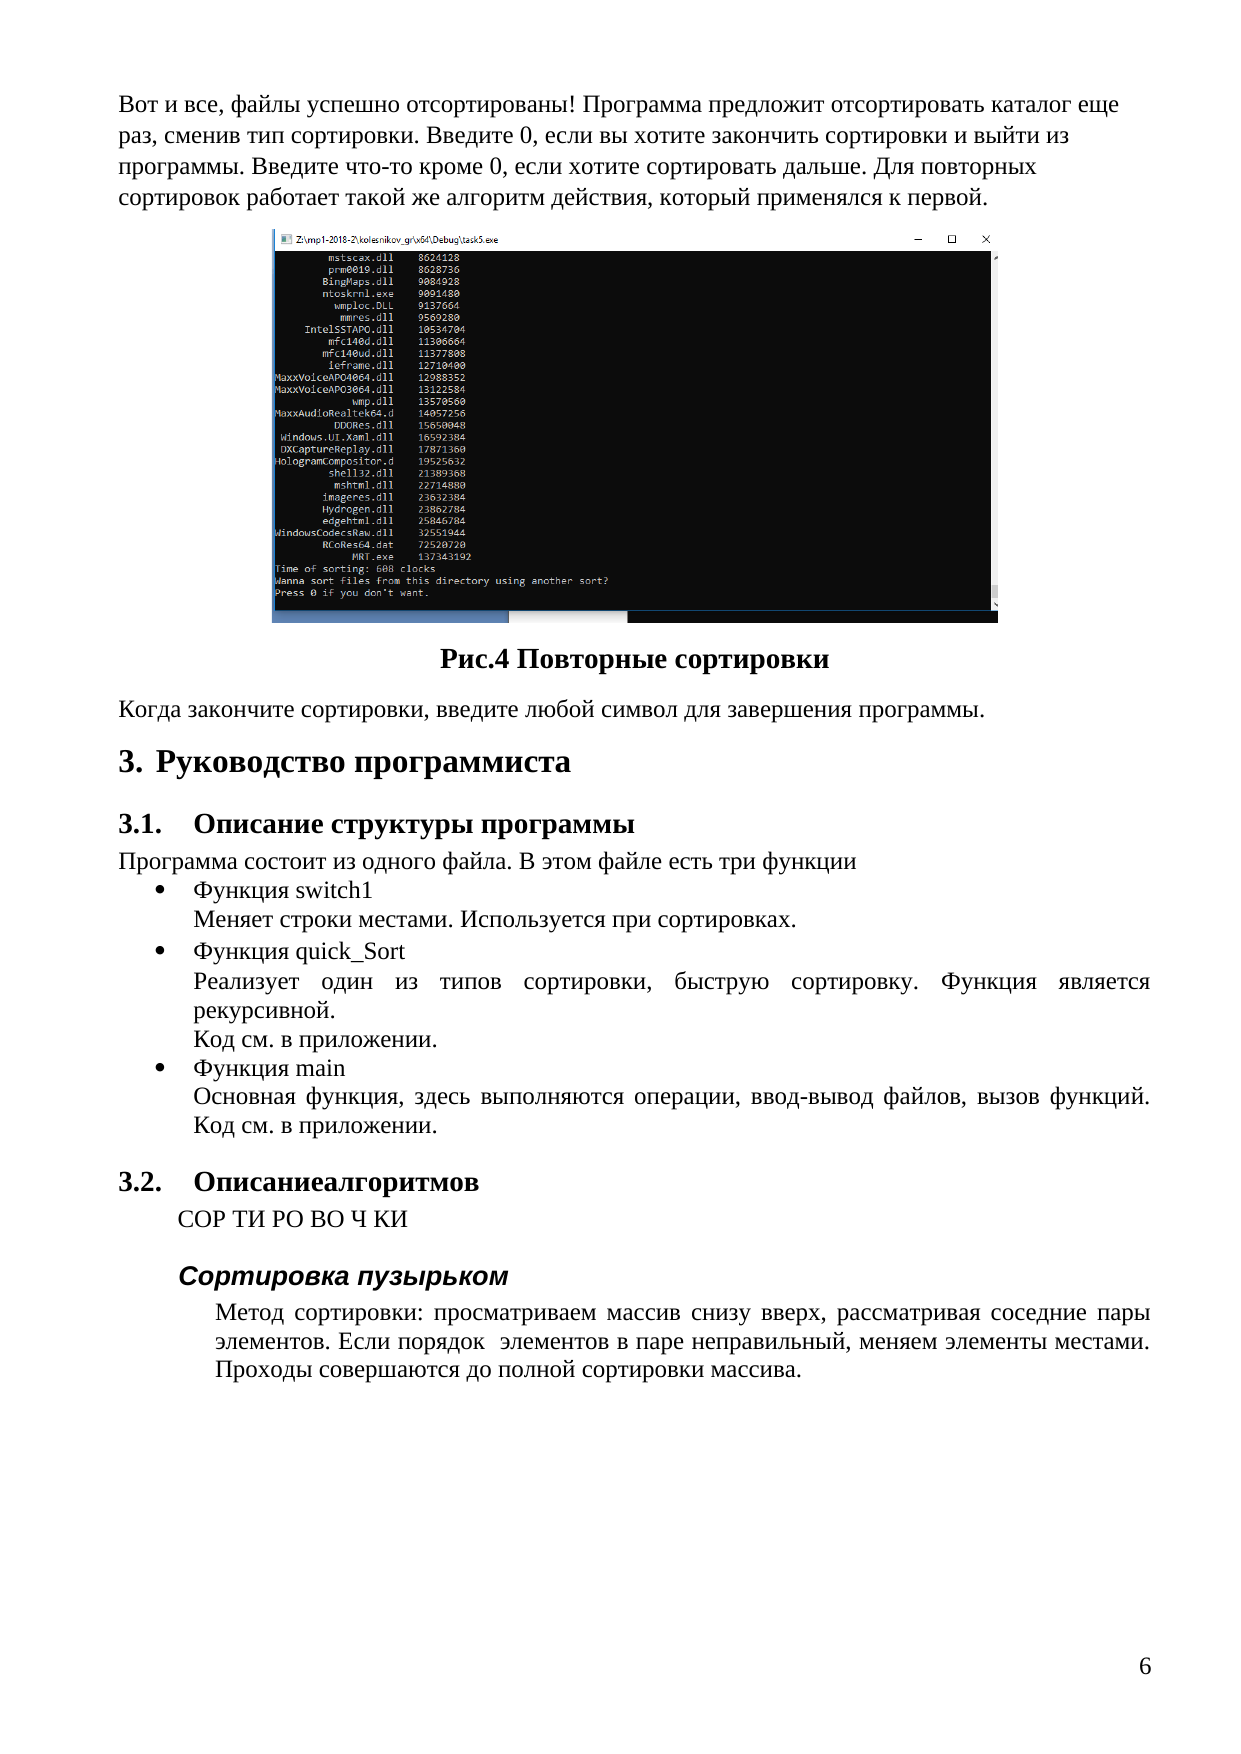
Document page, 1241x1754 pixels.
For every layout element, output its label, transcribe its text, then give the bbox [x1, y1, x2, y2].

picture [271, 229, 998, 623]
list Основная функция, здесь выполняются операции, ввод-вывод файлов, вызов функций. Код см. в приложении. [193, 1081, 1152, 1139]
subtitle Описание структуры программы [118, 806, 1152, 840]
subtitle Сортировка пузырьком [118, 1259, 1152, 1291]
text Когда закончите сортировки, введите любой символ для завершения программы. [118, 694, 1152, 723]
text СОР ТИ РО ВО Ч КИ [118, 1204, 1152, 1232]
text Рис.4 Повторные сортировки [118, 641, 1152, 674]
list Метод сортировки: просматриваем массив снизу вверх, рассматривая соседние пары элементов. Если порядок элементов в паре неправильный, меняем элементы местами. Проходы совершаются до полной сортировки массива. [215, 1297, 1152, 1383]
list Функция main [156, 1053, 1152, 1081]
list Функция switch1 [156, 875, 1152, 904]
list Руководство программиста [118, 742, 1151, 780]
list Функция quick_Sort [156, 932, 1152, 966]
list Реализует один из типов сортировки, быструю сортировку. Функция является рекурсивной. [193, 966, 1152, 1024]
text Программа состоит из одного файла. В этом файле есть три функции [118, 846, 1152, 875]
text Вот и все, файлы успешно отсортированы! Программа предложит отсортировать каталог еще раз, сменив тип сортировки. Введите 0, если вы хотите закончить сортировки и выйти из программы. Введите что-то кроме 0, если хотите сортировать дальше. Для повторных сортировок работает такой же алгоритм действия, который применялся к первой. [118, 89, 1152, 211]
subtitle Описаниеалгоритмов [118, 1164, 1152, 1197]
list Код см. в приложении. [193, 1024, 1152, 1053]
list Меняет строки местами. Используется при сортировках. [193, 904, 1152, 932]
